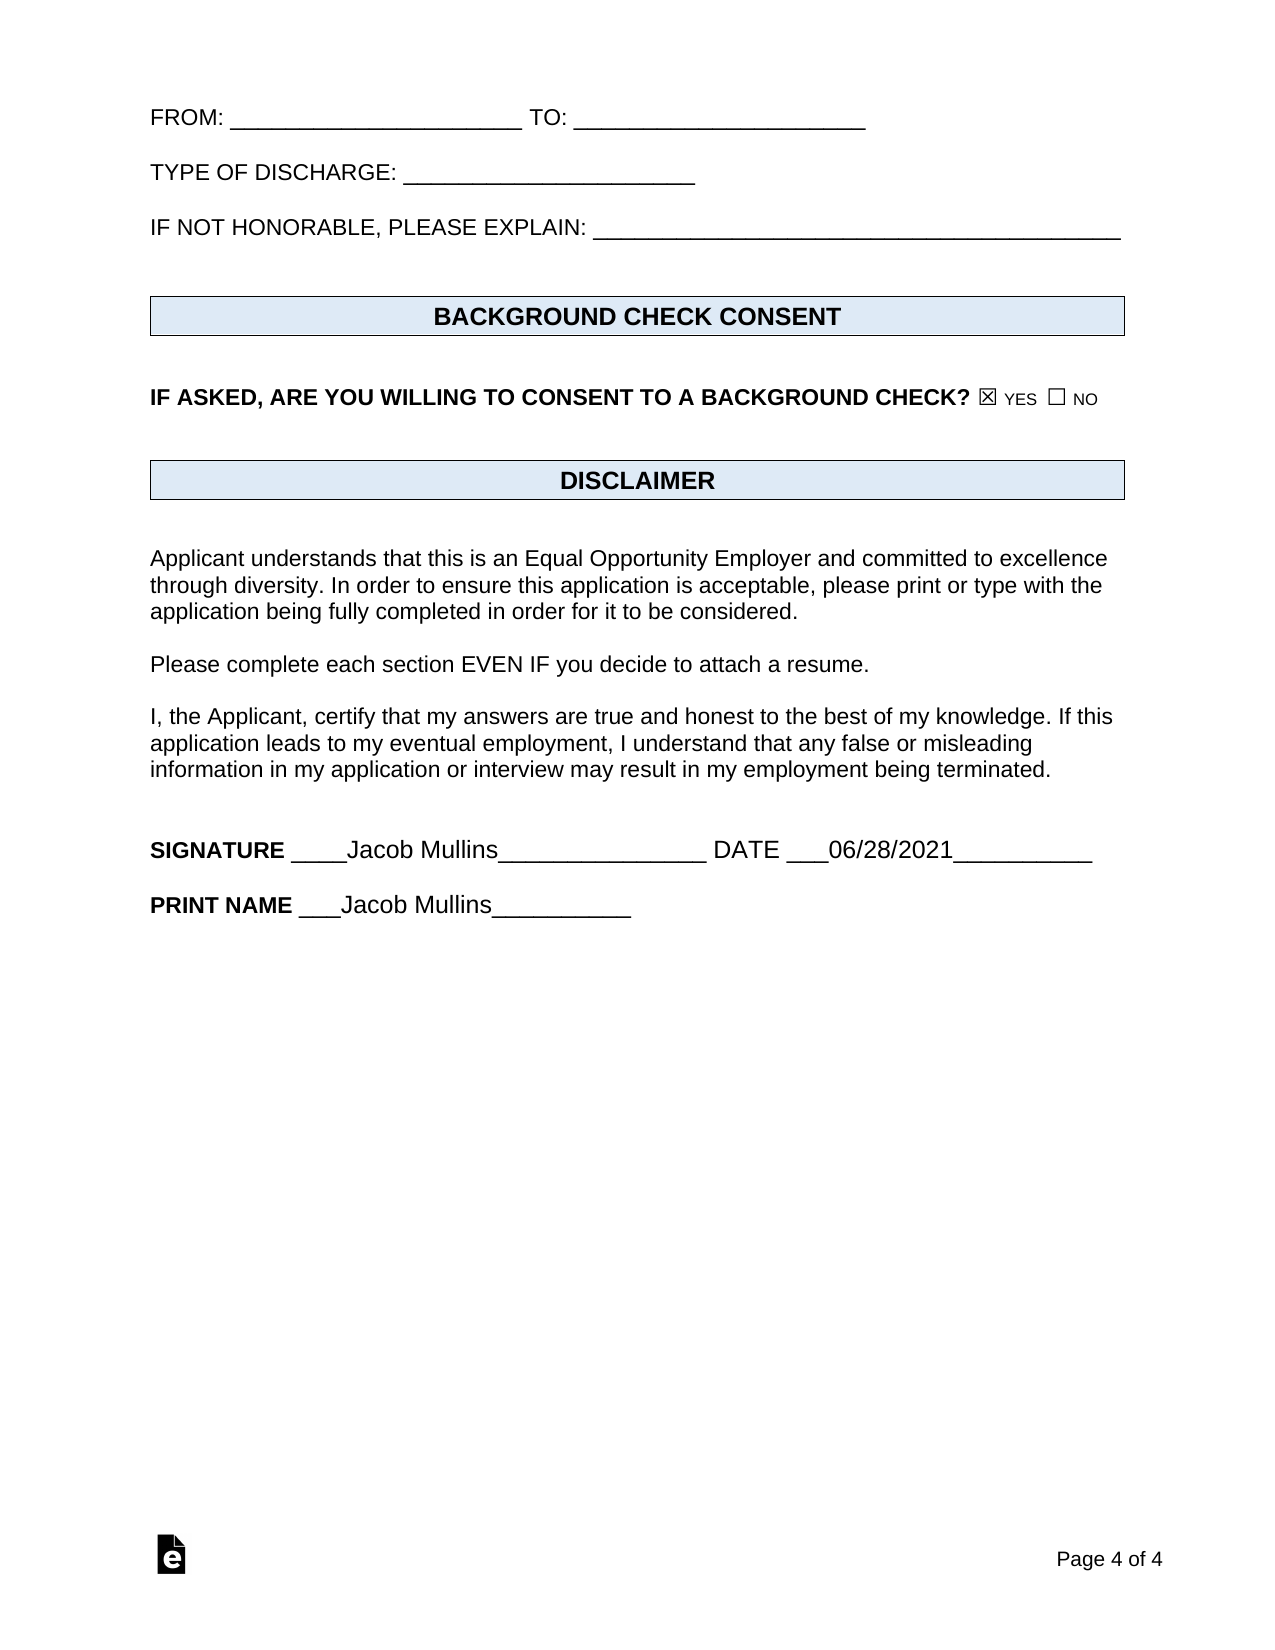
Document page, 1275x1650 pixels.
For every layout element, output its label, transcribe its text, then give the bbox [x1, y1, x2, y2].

table_header DISCLAIMER [151, 461, 1124, 499]
text IF NOT HONORABLE, PLEASE EXPLAIN: ______________________________________ [150, 212, 1125, 241]
text IF ASKED, ARE YOU WILLING TO CONSENT TO A BACKGROUND CHECK? YES ☐ NO [150, 381, 1125, 412]
picture [150, 1533, 192, 1575]
text I, the Applicant, certify that my answers are true and honest to the best of my knowledge. If this application leads to my eventual employment, I understand that any false or misleading information in my application or interview may result in my employment being terminated. [150, 703, 1125, 782]
text TYPE OF DISCHARGE: _____________________ [150, 157, 1125, 186]
text SIGNATURE ____Jacob Mullins_______________ DATE ___06/28/2021__________ [150, 835, 1125, 864]
text Applicant understands that this is an Equal Opportunity Employer and committed to excellence through diversity. In order to ensure this application is acceptable, please print or type with the application being fully completed in order for it to be considered. [150, 545, 1125, 624]
table_header BACKGROUND CHECK CONSENT [151, 297, 1124, 334]
text Please complete each section EVEN IF you decide to attach a resume. [150, 651, 1125, 677]
text PRINT NAME ___Jacob Mullins__________ [150, 890, 1125, 919]
text FROM: _____________________ TO: _____________________ [150, 102, 1125, 131]
